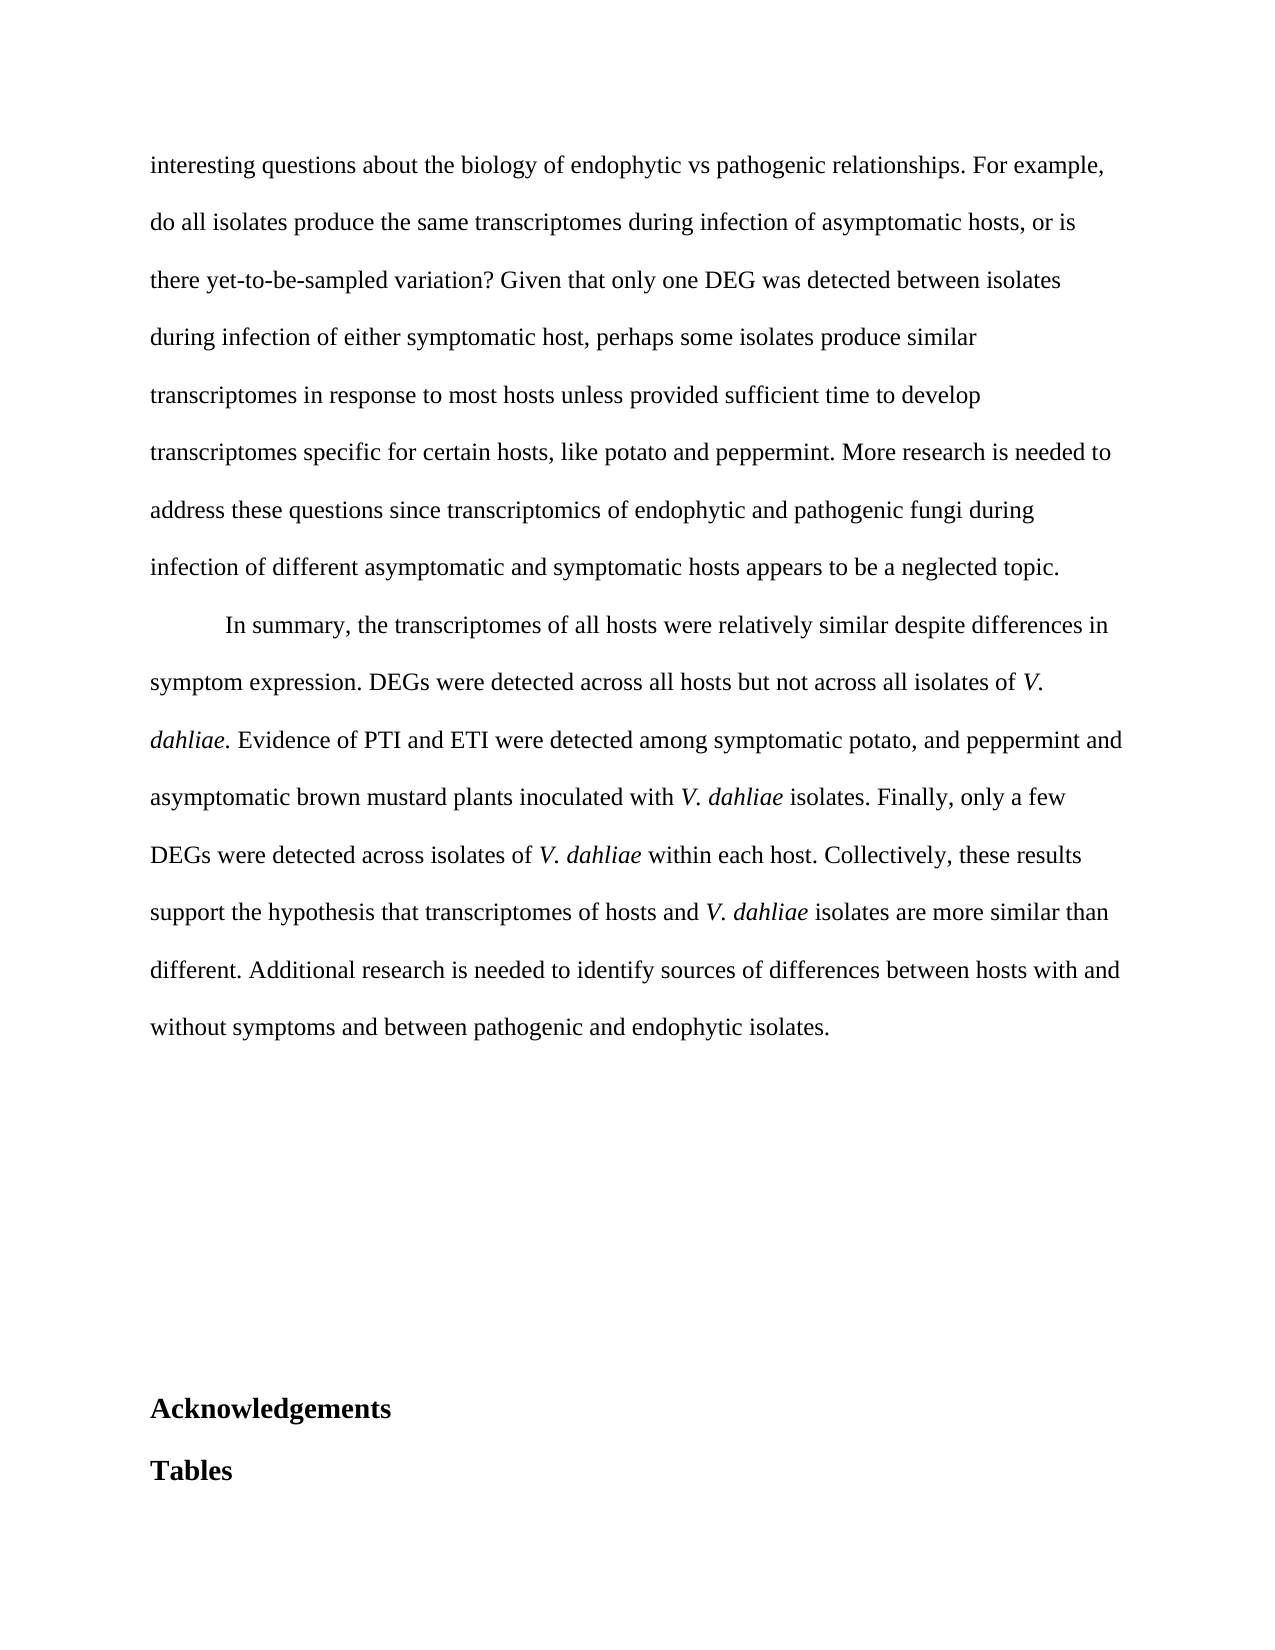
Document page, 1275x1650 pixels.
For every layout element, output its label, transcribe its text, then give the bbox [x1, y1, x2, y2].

text In summary, the transcriptomes of all hosts were relatively similar despite differences in symptom expression. DEGs were detected across all hosts but not across all isolates of V. dahliae. Evidence of PTI and ETI were detected among symptomatic potato, and peppermint and asymptomatic brown mustard plants inoculated with V. dahliae isolates. Finally, only a few DEGs were detected across isolates of V. dahliae within each host. Collectively, these results support the hypothesis that transcriptomes of hosts and V. dahliae isolates are more similar than different. Additional research is needed to identify sources of differences between hosts with and without symptoms and between pathogenic and endophytic isolates. [150, 610, 1125, 1041]
text Acknowledgements [150, 1391, 1125, 1424]
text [150, 150, 1125, 581]
text Tables [150, 1453, 1125, 1487]
